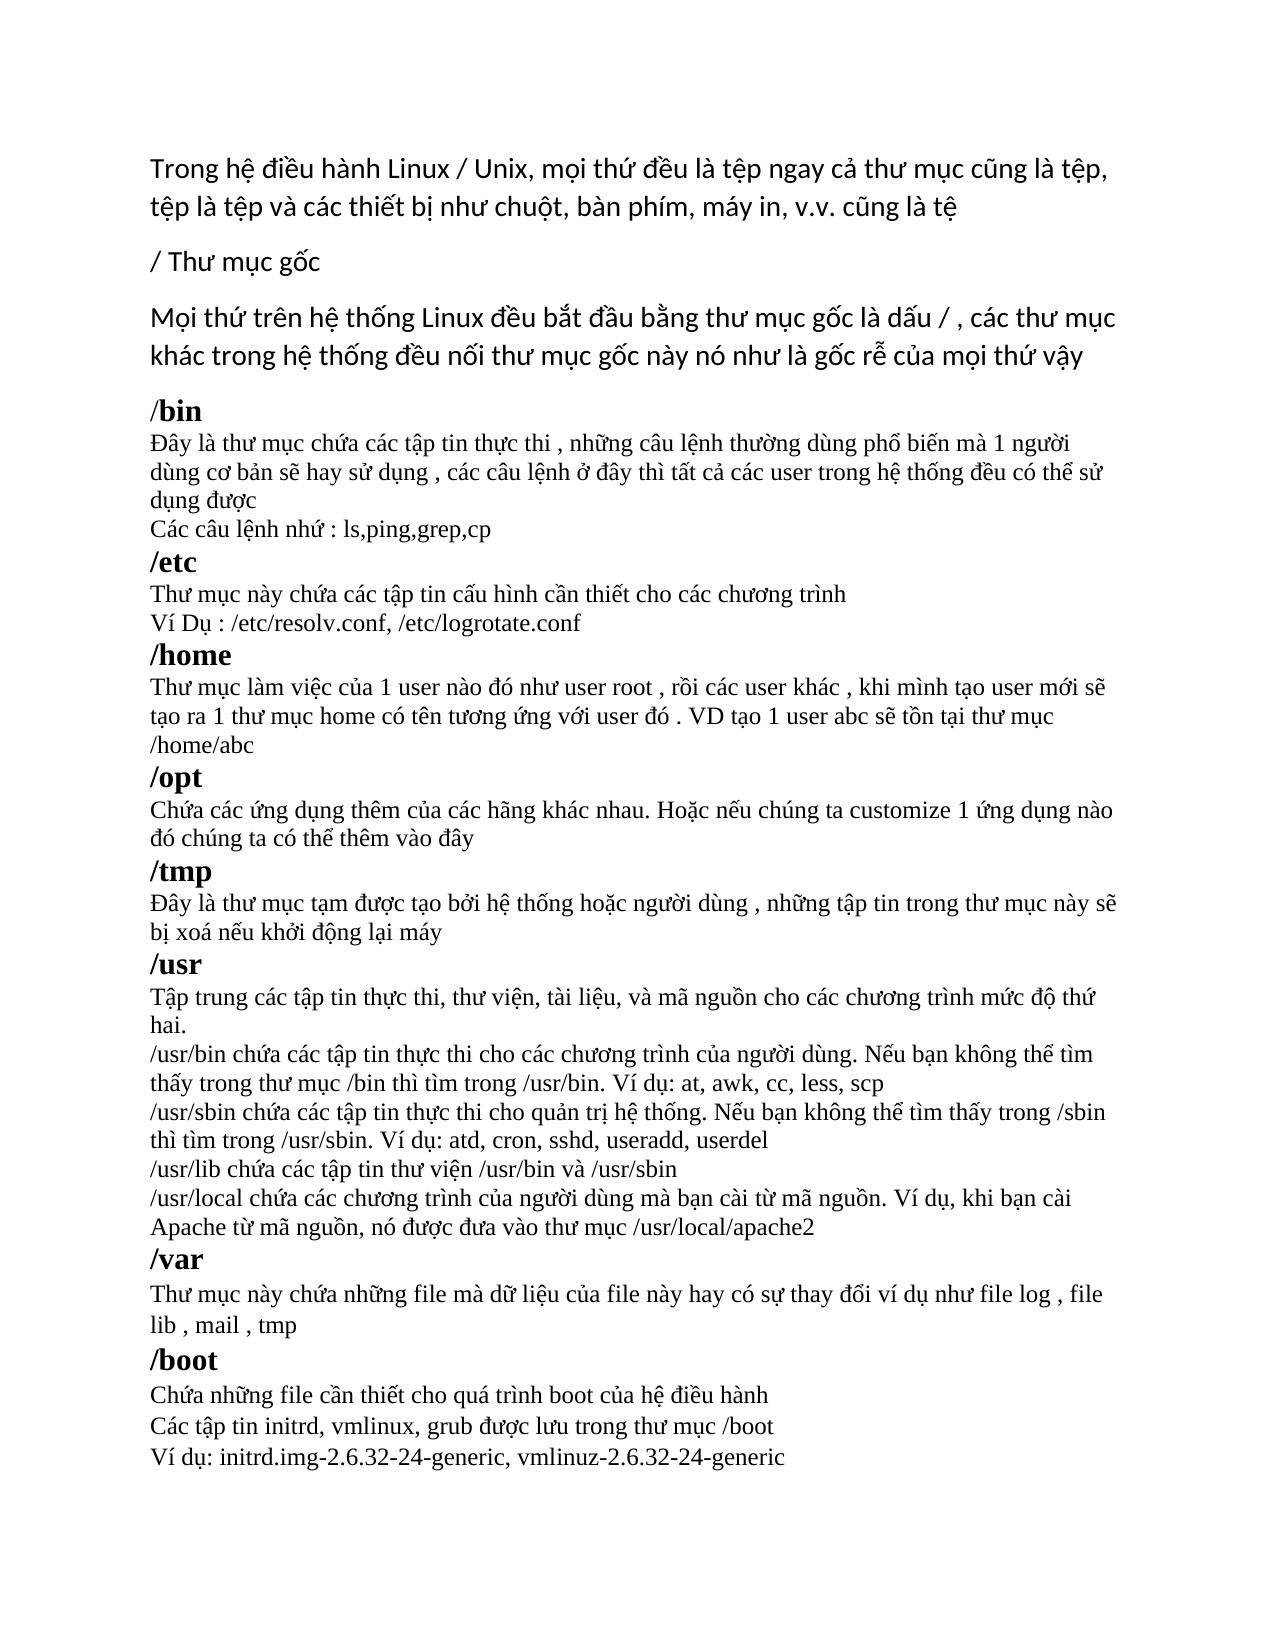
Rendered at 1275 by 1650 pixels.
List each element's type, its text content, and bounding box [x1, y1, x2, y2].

text /bin [150, 392, 1125, 428]
text Các tập tin initrd, vmlinux, grub được lưu trong thư mục /boot [150, 1411, 1125, 1440]
text Chứa các ứng dụng thêm của các hãng khác nhau. Hoặc nếu chúng ta customize 1 ứng dụng nào đó chúng ta có thể thêm vào đây [150, 795, 1125, 852]
text Ví dụ: initrd.img-2.6.32-24-generic, vmlinuz-2.6.32-24-generic [150, 1442, 1125, 1471]
text Trong hệ điều hành Linux / Unix, mọi thứ đều là tệp ngay cả thư mục cũng là tệp, tệp là tệp và các thiết bị như chuột, bàn phím, máy in, v.v. cũng là tệ [150, 150, 1125, 224]
text / Thư mục gốc [150, 243, 1125, 279]
text /opt [150, 759, 1125, 795]
text Ví Dụ : /etc/resolv.conf, /etc/logrotate.conf [150, 608, 1125, 637]
text /boot [150, 1341, 1125, 1377]
text Chứa những file cần thiết cho quá trình boot của hệ điều hành [150, 1380, 1125, 1409]
text Các câu lệnh nhứ : ls,ping,grep,cp [150, 514, 1125, 543]
text Tập trung các tập tin thực thi, thư viện, tài liệu, và mã nguồn cho các chương trình mức độ thứ hai. [150, 982, 1125, 1039]
text Thư mục này chứa các tập tin cấu hình cần thiết cho các chương trình [150, 579, 1125, 608]
text /usr/local chứa các chương trình của người dùng mà bạn cài từ mã nguồn. Ví dụ, khi bạn cài Apache từ mã nguồn, nó được đưa vào thư mục /usr/local/apache2 [150, 1183, 1125, 1240]
text Thư mục làm việc của 1 user nào đó như user root , rồi các user khác , khi mình tạo user mới sẽ tạo ra 1 thư mục home có tên tương ứng với user đó . VD tạo 1 user abc sẽ tồn tại thư mục /home/abc [150, 672, 1125, 759]
text /usr [150, 946, 1125, 982]
text /tmp [150, 852, 1125, 888]
text /usr/lib chứa các tập tin thư viện /usr/bin và /usr/sbin [150, 1154, 1125, 1183]
text Mọi thứ trên hệ thống Linux đều bắt đầu bằng thư mục gốc là dấu / , các thư mục khác trong hệ thống đều nối thư mục gốc này nó như là gốc rễ của mọi thứ vậy [150, 299, 1125, 373]
text Đây là thư mục tạm được tạo bởi hệ thống hoặc người dùng , những tập tin trong thư mục này sẽ bị xoá nếu khởi động lại máy [150, 888, 1125, 946]
text /etc [150, 543, 1125, 579]
text Đây là thư mục chứa các tập tin thực thi , những câu lệnh thường dùng phổ biến mà 1 người dùng cơ bản sẽ hay sử dụng , các câu lệnh ở đây thì tất cả các user trong hệ thống đều có thể sử dụng được [150, 428, 1125, 514]
text /home [150, 637, 1125, 672]
text /usr/sbin chứa các tập tin thực thi cho quản trị hệ thống. Nếu bạn không thể tìm thấy trong /sbin thì tìm trong /usr/sbin. Ví dụ: atd, cron, sshd, useradd, userdel [150, 1097, 1125, 1154]
text Thư mục này chứa những file mà dữ liệu của file này hay có sự thay đổi ví dụ như file log , file lib , mail , tmp [150, 1279, 1125, 1339]
text /var [150, 1240, 1125, 1276]
text /usr/bin chứa các tập tin thực thi cho các chương trình của người dùng. Nếu bạn không thể tìm thấy trong thư mục /bin thì tìm trong /usr/bin. Ví dụ: at, awk, cc, less, scp [150, 1039, 1125, 1097]
